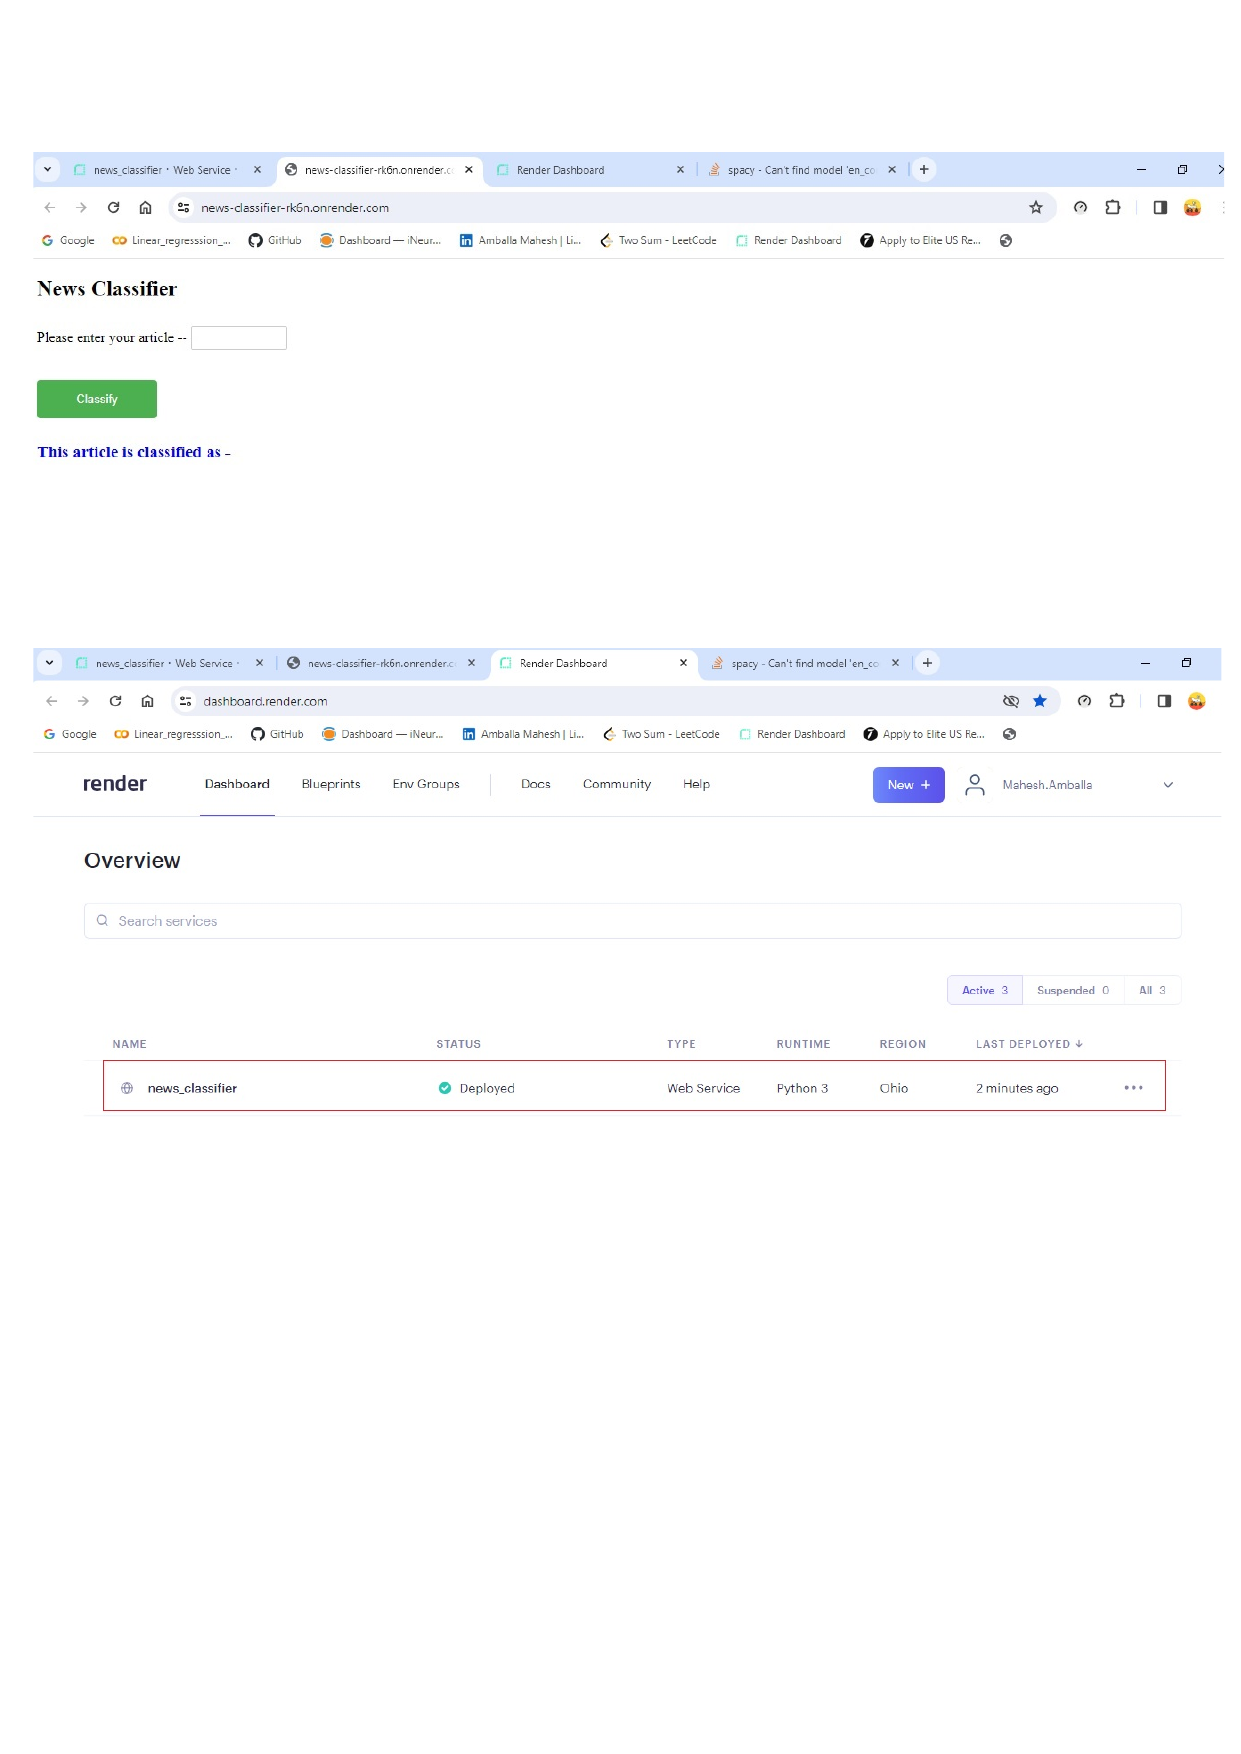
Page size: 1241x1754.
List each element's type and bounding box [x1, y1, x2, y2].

picture [33, 152, 1225, 626]
picture [33, 648, 1222, 1117]
